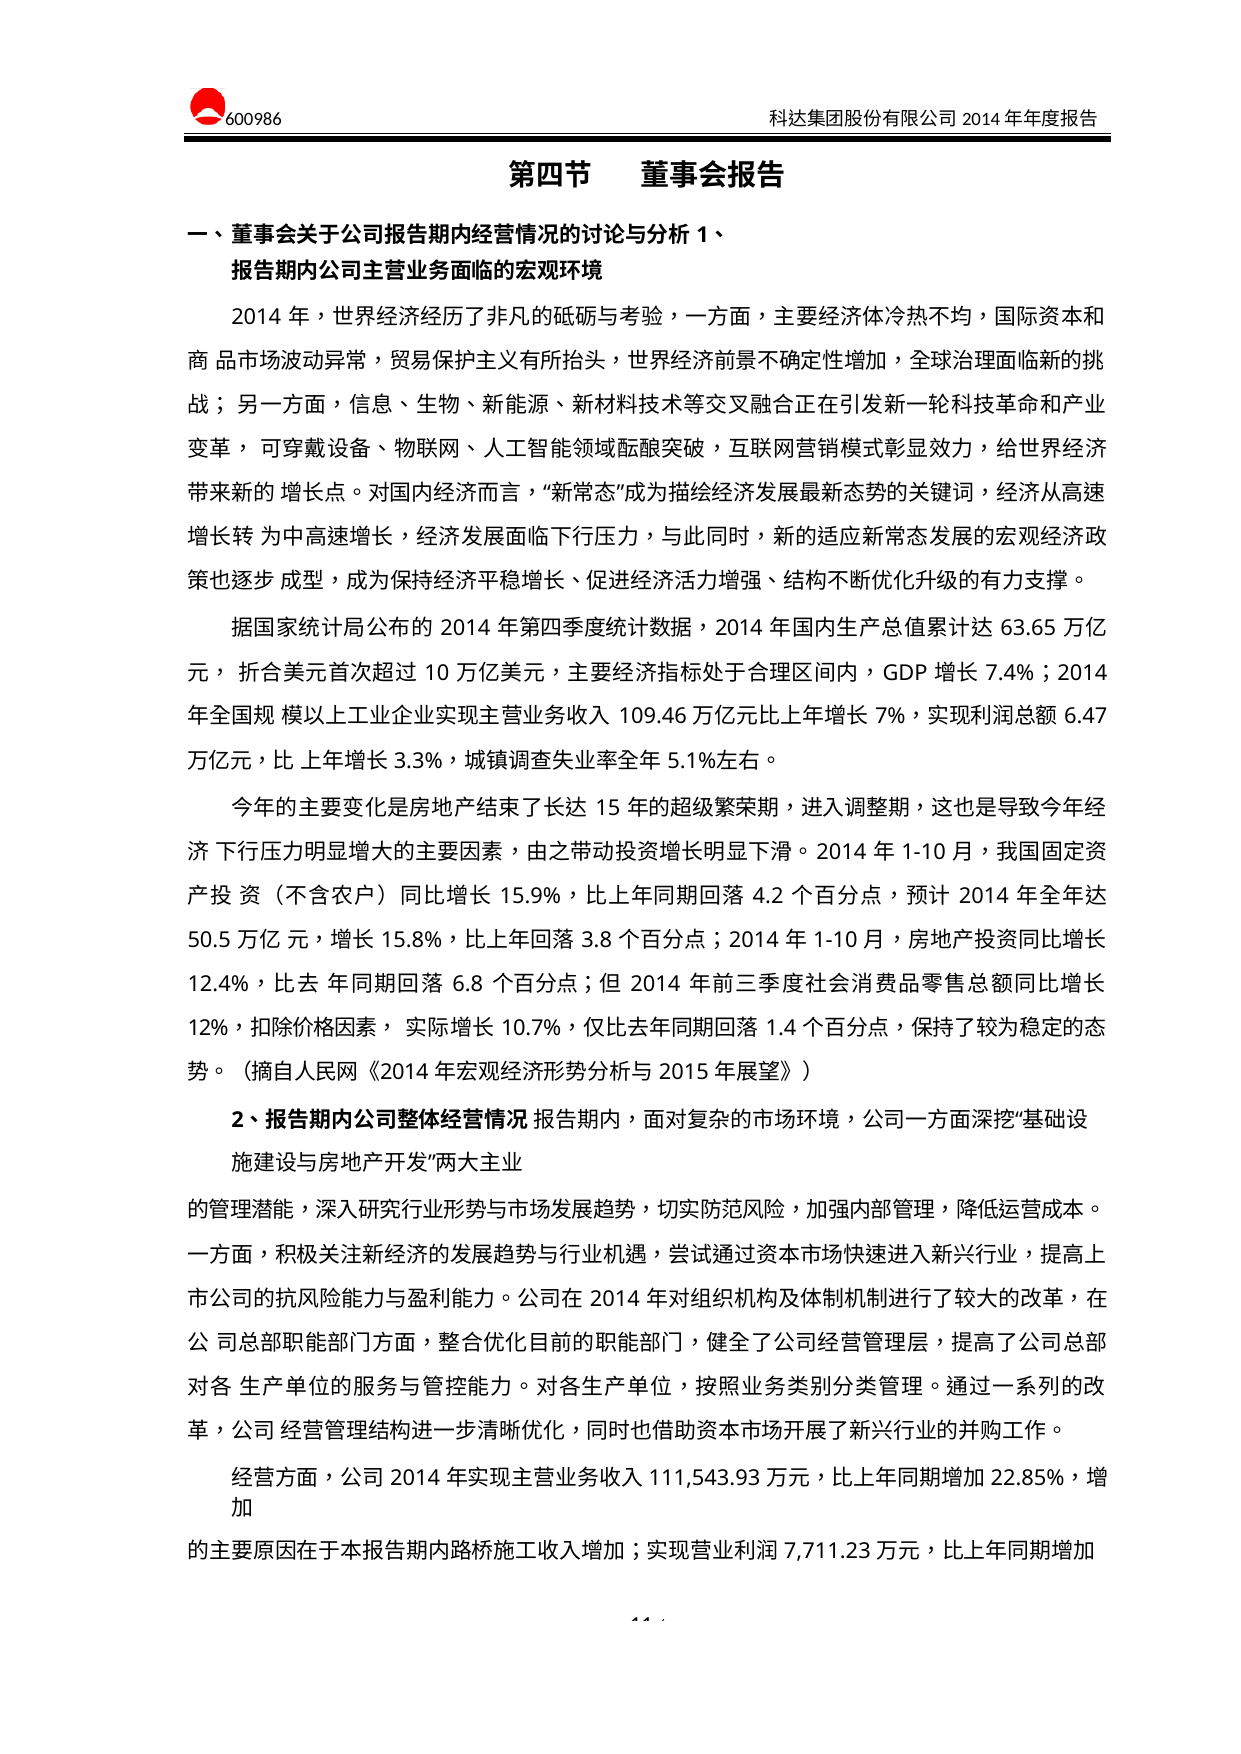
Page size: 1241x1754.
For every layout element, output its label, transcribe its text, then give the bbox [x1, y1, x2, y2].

text 今年的主要变化是房地产结束了长达 15 年的超级繁荣期，进入调整期，这也是导致今年经济 下行压力明显增大的主要因素，由之带动投资增长明显下滑。2014 年 1-10 月，我国固定资产投 资（不含农户）同比增长 15.9%，比上年同期回落 4.2 个百分点，预计 2014 年全年达 50.5 万亿 元，增长 15.8%，比上年回落 3.8 个百分点；2014 年 1-10 月，房地产投资同比增长 12.4%，比去 年同期回落 6.8 个百分点；但 2014 年前三季度社会消费品零售总额同比增长 12%，扣除价格因素， 实际增长 10.7%，仅比去年同期回落 1.4 个百分点，保持了较为稳定的态势。（摘自人民网《2014 年宏观经济形势分析与 2015 年展望》） [187, 792, 1108, 1086]
text 据国家统计局公布的 2014 年第四季度统计数据，2014 年国内生产总值累计达 63.65 万亿元， 折合美元首次超过 10 万亿美元，主要经济指标处于合理区间内，GDP 增长 7.4%；2014 年全国规 模以上工业企业实现主营业务收入 109.46 万亿元比上年增长 7%，实现利润总额 6.47 万亿元，比 上年增长 3.3%，城镇调查失业率全年 5.1%左右。 [187, 612, 1108, 774]
text 的主要原因在于本报告期内路桥施工收入增加；实现营业利润 7,711.23 万元，比上年同期增加 [187, 1536, 1126, 1565]
text 2、报告期内公司整体经营情况 报告期内，面对复杂的市场环境，公司一方面深挖“基础设施建设与房地产开发”两大主业 [231, 1103, 1108, 1177]
text 的管理潜能，深入研究行业形势与市场发展趋势，切实防范风险，加强内部管理，降低运营成本。 一方面，积极关注新经济的发展趋势与行业机遇，尝试通过资本市场快速进入新兴行业，提高上 市公司的抗风险能力与盈利能力。公司在 2014 年对组织机构及体制机制进行了较大的改革，在公 司总部职能部门方面，整合优化目前的职能部门，健全了公司经营管理层，提高了公司总部对各 生产单位的服务与管控能力。对各生产单位，按照业务类别分类管理。通过一系列的改革，公司 经营管理结构进一步清晰优化，同时也借助资本市场开展了新兴行业的并购工作。 [187, 1194, 1108, 1444]
subtitle 第四节 董事会报告 [169, 154, 1126, 193]
subtitle 一、 董事会关于公司报告期内经营情况的讨论与分析 1、报告期内公司主营业务面临的宏观环境 [187, 219, 736, 285]
text 经营方面，公司 2014 年实现主营业务收入 111,543.93 万元，比上年同期增加 22.85%，增加 [231, 1462, 1126, 1522]
text 2014 年，世界经济经历了非凡的砥砺与考验，一方面，主要经济体冷热不均，国际资本和商 品市场波动异常，贸易保护主义有所抬头，世界经济前景不确定性增加，全球治理面临新的挑战； 另一方面，信息、生物、新能源、新材料技术等交叉融合正在引发新一轮科技革命和产业变革， 可穿戴设备、物联网、人工智能领域酝酿突破，互联网营销模式彰显效力，给世界经济带来新的 增长点。对国内经济而言，“新常态”成为描绘经济发展最新态势的关键词，经济从高速增长转 为中高速增长，经济发展面临下行压力，与此同时，新的适应新常态发展的宏观经济政策也逐步 成型，成为保持经济平稳增长、促进经济活力增强、结构不断优化升级的有力支撑。 [187, 301, 1108, 595]
picture [190, 88, 225, 125]
